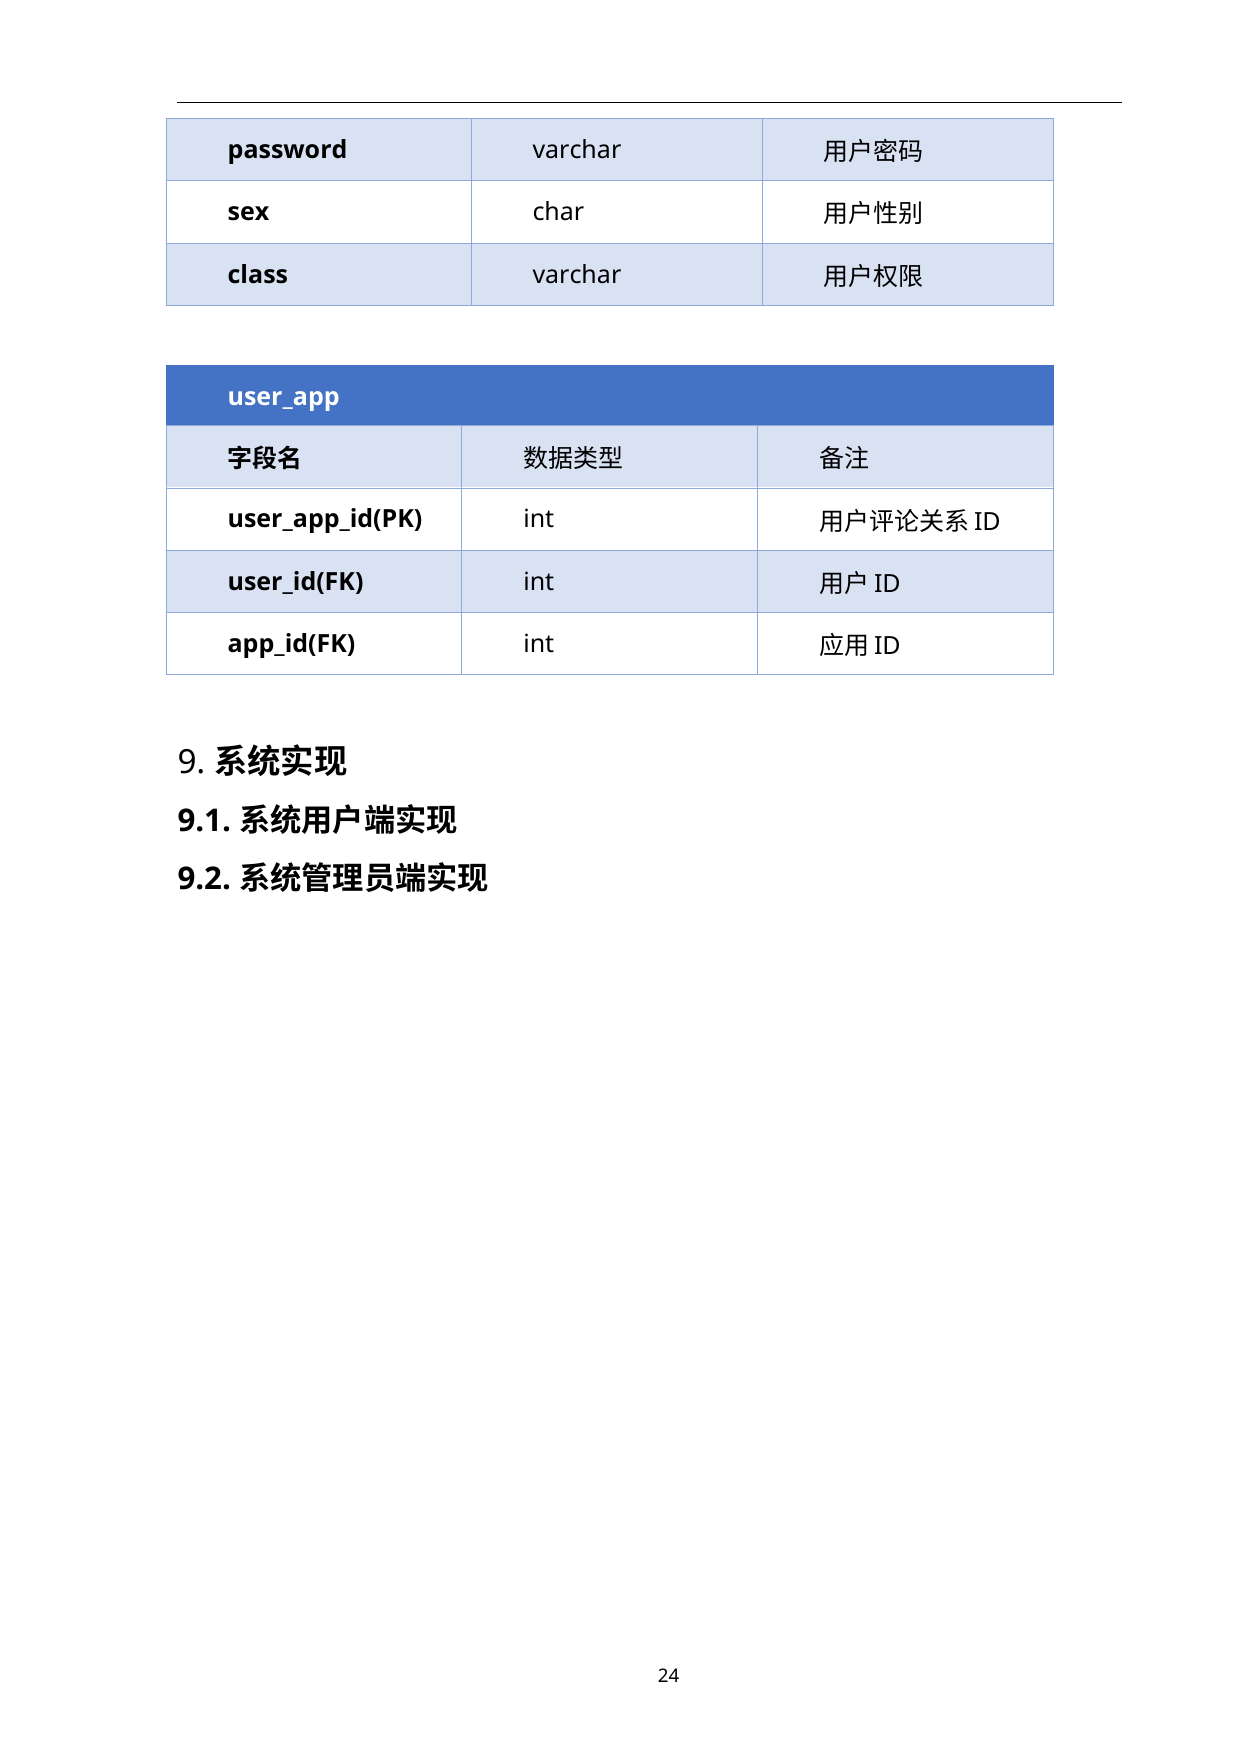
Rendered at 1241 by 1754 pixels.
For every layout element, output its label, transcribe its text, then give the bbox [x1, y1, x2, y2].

table_cell 用户评论关系ID [758, 489, 1053, 550]
table_cell int [462, 613, 757, 674]
table_cell 字段名 [167, 426, 461, 487]
table_cell user_id(FK) [167, 551, 461, 612]
subtitle 系统实现 [177, 734, 1122, 783]
table_cell 用户ID [758, 551, 1053, 612]
table_cell varchar [472, 119, 762, 180]
table_cell user_app_id(PK) [167, 489, 461, 550]
table_cell app_id(FK) [167, 613, 461, 674]
subtitle 系统管理员端实现 [177, 853, 1122, 899]
table_cell sex [167, 181, 471, 243]
table_cell class [167, 244, 471, 305]
table_cell 备注 [758, 426, 1053, 487]
table_cell password [167, 119, 471, 180]
table_header [462, 366, 757, 425]
table_header user_app [167, 366, 461, 425]
table_cell int [462, 489, 757, 550]
table_cell char [472, 181, 762, 243]
table_cell 应用ID [758, 613, 1053, 674]
table_header [758, 366, 1053, 425]
table_cell 用户性别 [763, 181, 1053, 243]
table_cell int [462, 551, 757, 612]
subtitle 系统用户端实现 [177, 795, 1122, 841]
table_cell varchar [472, 244, 762, 305]
table_cell 数据类型 [462, 426, 757, 487]
table_cell 用户权限 [763, 244, 1053, 305]
table_cell 用户密码 [763, 119, 1053, 180]
